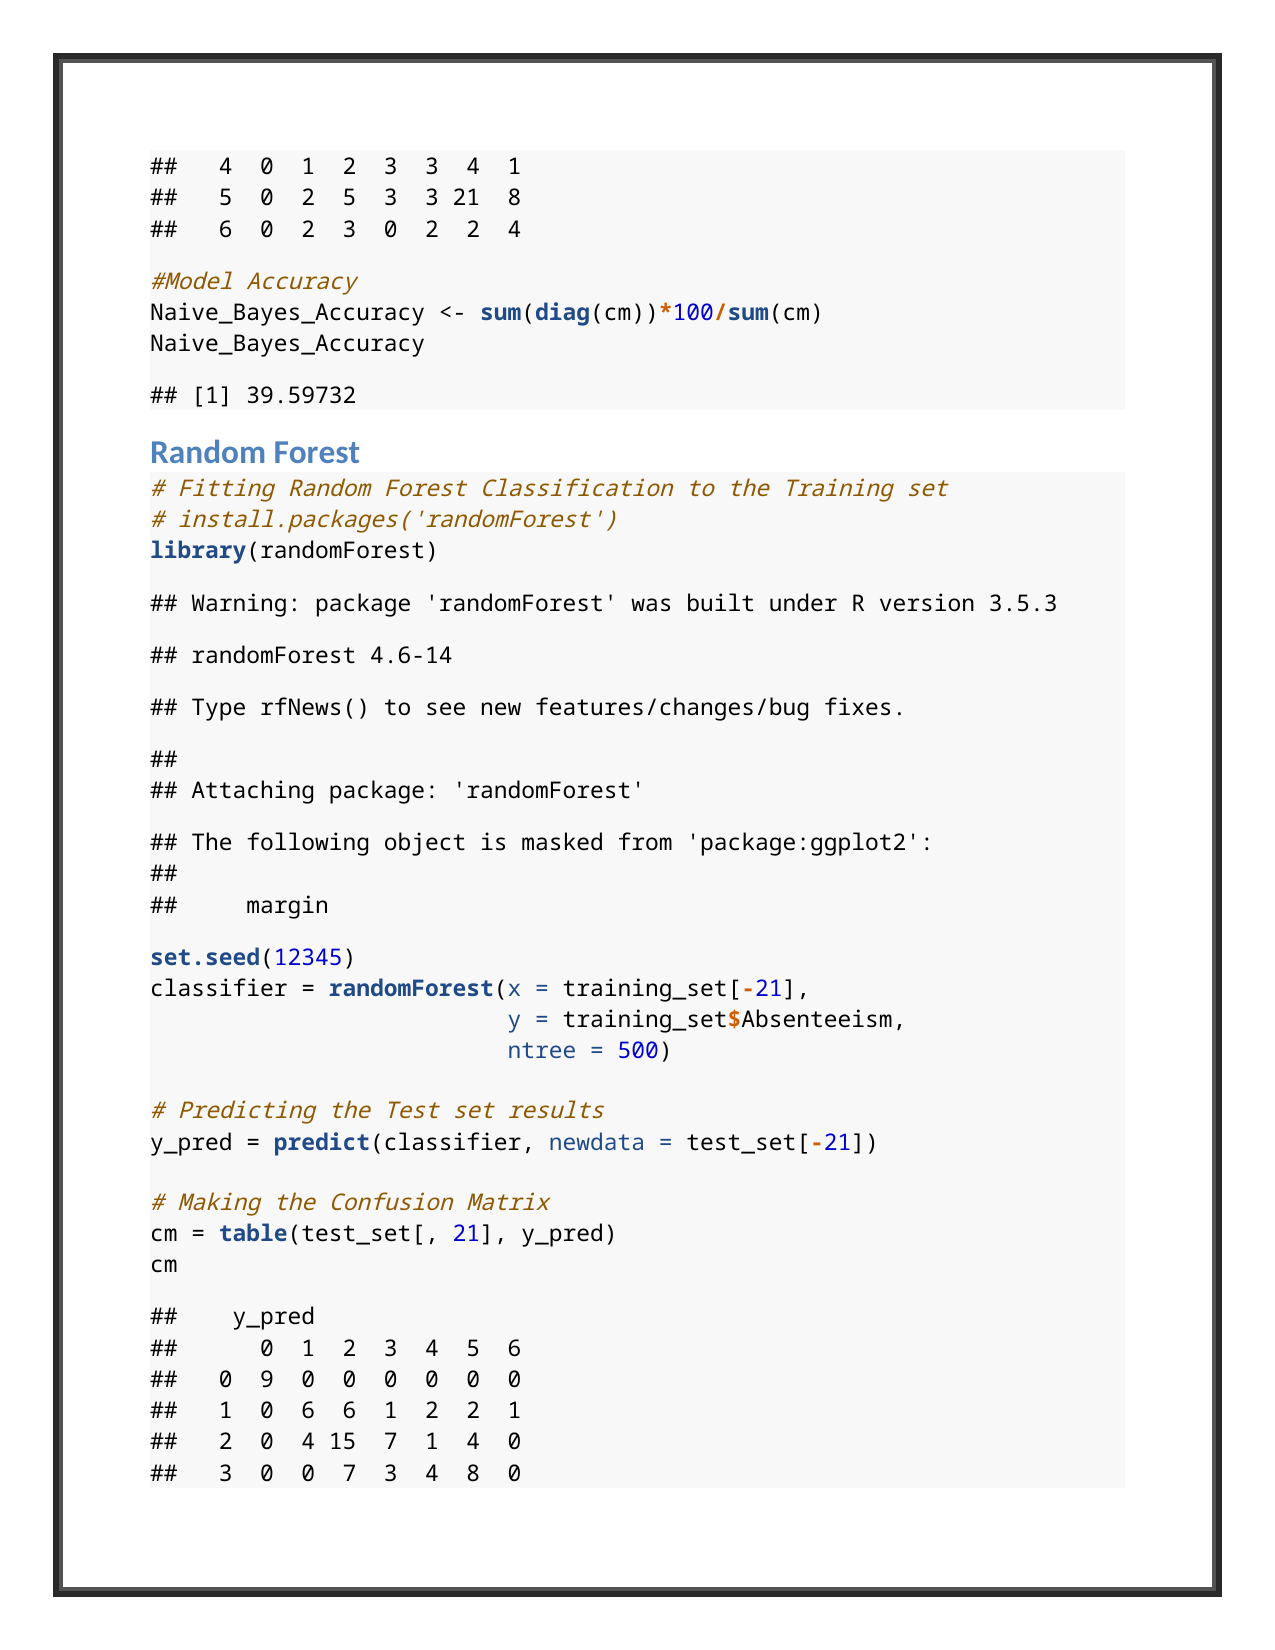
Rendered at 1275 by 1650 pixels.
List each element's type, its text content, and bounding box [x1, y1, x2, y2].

text ## Warning: package 'randomForest' was built under R version 3.5.3 [150, 587, 1125, 618]
text ## ## Attaching package: 'randomForest' [150, 743, 1125, 805]
text # Fitting Random Forest Classification to the Training set # install.packages('randomForest') library(randomForest) [150, 472, 1125, 566]
text ## randomForest 4.6-14 [150, 639, 1125, 670]
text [150, 1300, 1125, 1488]
text set.seed(12345) classifier = randomForest(x = training_set[-21], y = training_set$Absenteeism, ntree = 500) # Predicting the Test set results y_pred = predict(classifier, newdata = test_set[-21]) # Making the Confusion Matrix cm = table(test_set[, 21], y_pred) cm [150, 941, 1125, 1279]
text #Model Accuracy Naive_Bayes_Accuracy <- sum(diag(cm))*100/sum(cm) Naive_Bayes_Accuracy [150, 264, 1125, 358]
text ## The following object is masked from 'package:ggplot2': ## ## margin [150, 826, 1125, 920]
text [150, 150, 1125, 244]
text ## [1] 39.59732 [150, 379, 1125, 410]
text ## Type rfNews() to see new features/changes/bug fixes. [150, 691, 1125, 722]
subtitle Random Forest [150, 431, 1125, 472]
